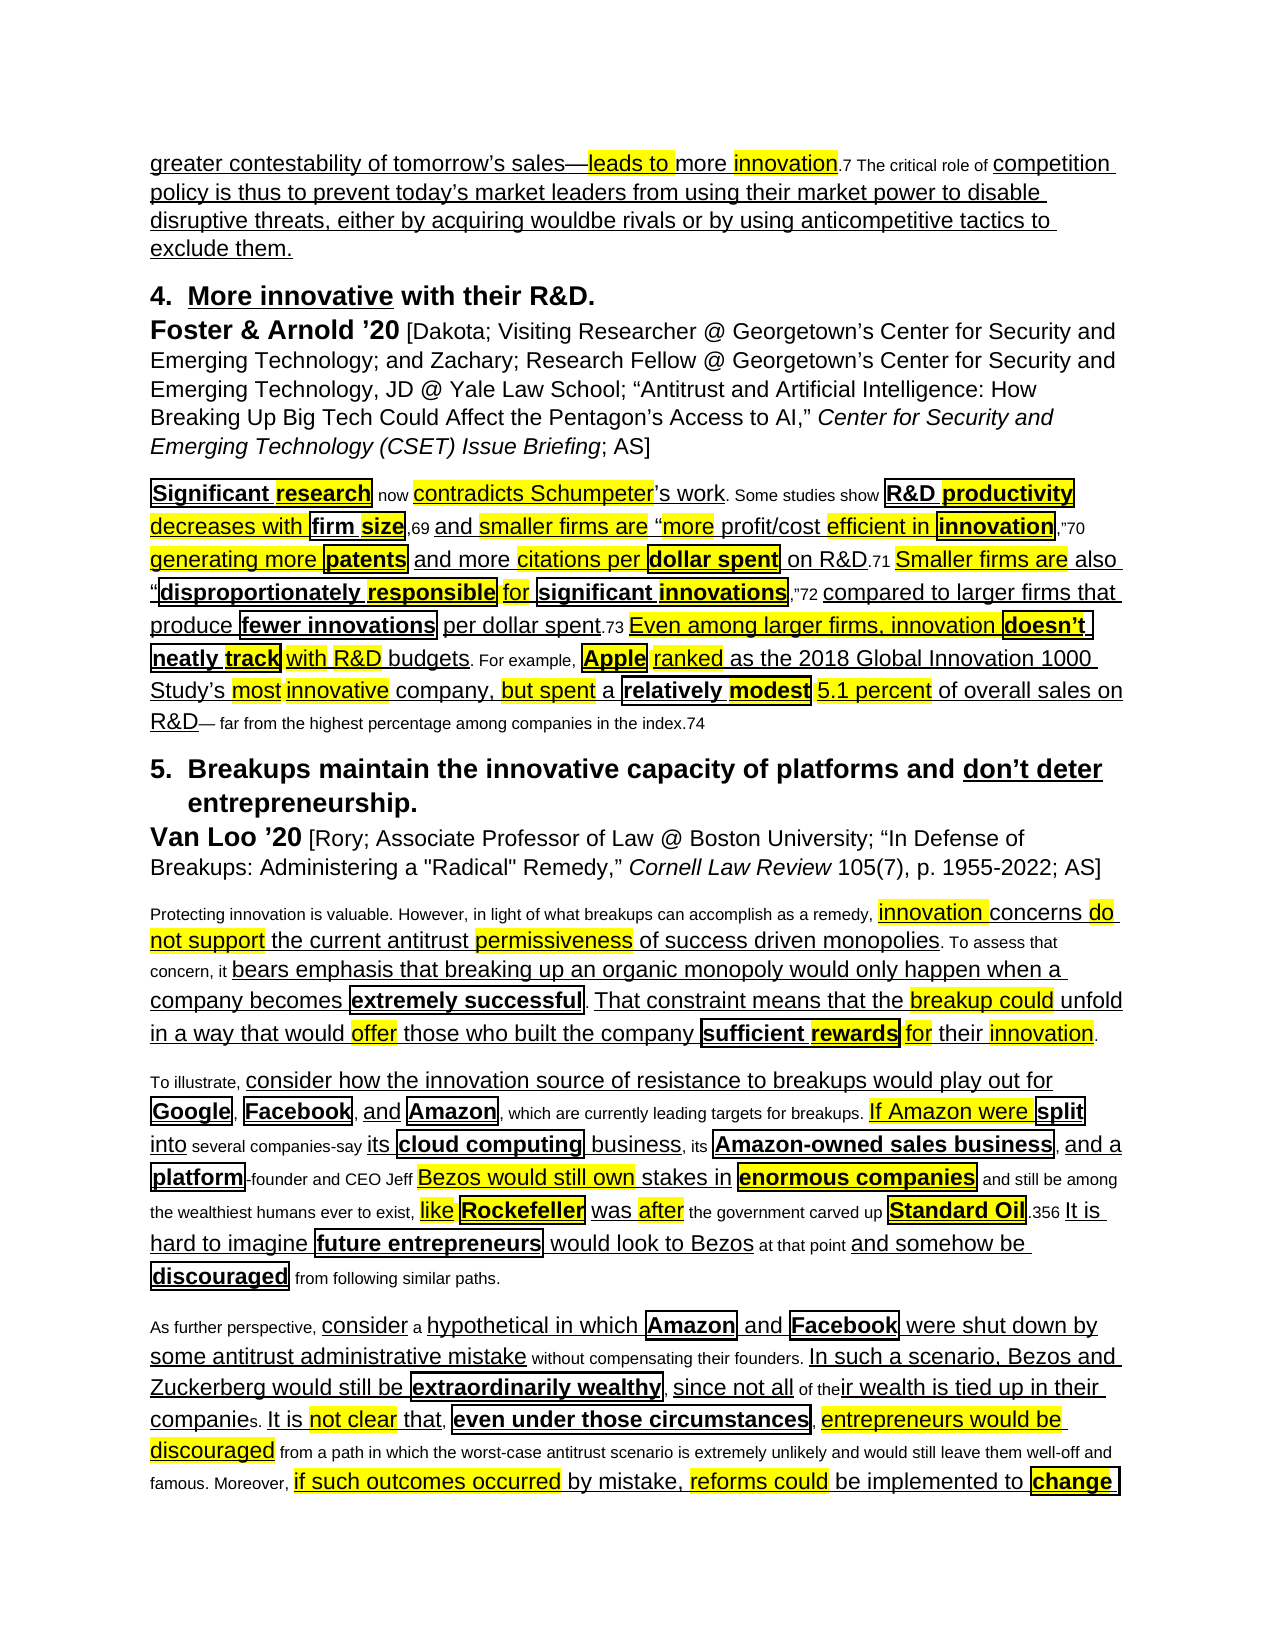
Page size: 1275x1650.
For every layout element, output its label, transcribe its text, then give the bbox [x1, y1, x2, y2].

text Van Loo ’20 [Rory; Associate Professor of Law @ Boston University; “In Defense of Breakups: Administering a "Radical" Remedy,” Cornell Law Review 105(7), p. 1955-2022; AS] [150, 821, 1125, 880]
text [150, 1310, 1125, 1496]
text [150, 150, 1125, 262]
text Foster & Arnold ’20 [Dakota; Visiting Researcher @ Georgetown’s Center for Security and Emerging Technology; and Zachary; Research Fellow @ Georgetown’s Center for Security and Emerging Technology, JD @ Yale Law School; “Antitrust and Artificial Intelligence: How Breaking Up Big Tech Could Affect the Pentagon’s Access to AI,” Center for Security and Emerging Technology (CSET) Issue Briefing; AS] [150, 314, 1125, 459]
text Significant research now contradicts Schumpeter’s work. Some studies show R&D productivity decreases with firm size,69 and smaller firms are “more profit/cost efficient in innovation,”70 generating more patents and more citations per dollar spent on R&D.71 Smaller firms are also “disproportionately responsible for significant innovations,”72 compared to larger firms that produce fewer innovations per dollar spent.73 Even among larger firms, innovation doesn’t neatly track with R&D budgets. For example, Apple ranked as the 2018 Global Innovation 1000 Study’s most innovative company, but spent a relatively modest 5.1 percent of overall sales on R&D— far from the highest percentage among companies in the index.74 [150, 478, 1125, 734]
subtitle More innovative with their R&D. [150, 280, 1125, 312]
text Protecting innovation is valuable. However, in light of what breakups can accomplish as a remedy, innovation concerns do not support the current antitrust permissiveness of success driven monopolies. To assess that concern, it bears emphasis that breaking up an organic monopoly would only happen when a company becomes extremely successful. That constraint means that the breakup could unfold in a way that would offer those who built the company sufficient rewards for their innovation. [150, 899, 1125, 1048]
subtitle Breakups maintain the innovative capacity of platforms and don’t deter entrepreneurship. [150, 753, 1125, 818]
text To illustrate, consider how the innovation source of resistance to breakups would play out for Google, Facebook, and Amazon, which are currently leading targets for breakups. If Amazon were split into several companies-say its cloud computing business, its Amazon-owned sales business, and a platform-founder and CEO Jeff Bezos would still own stakes in enormous companies and still be among the wealthiest humans ever to exist, like Rockefeller was after the government carved up Standard Oil.356 It is hard to imagine future entrepreneurs would look to Bezos at that point and somehow be discouraged from following similar paths. [150, 1067, 1125, 1291]
